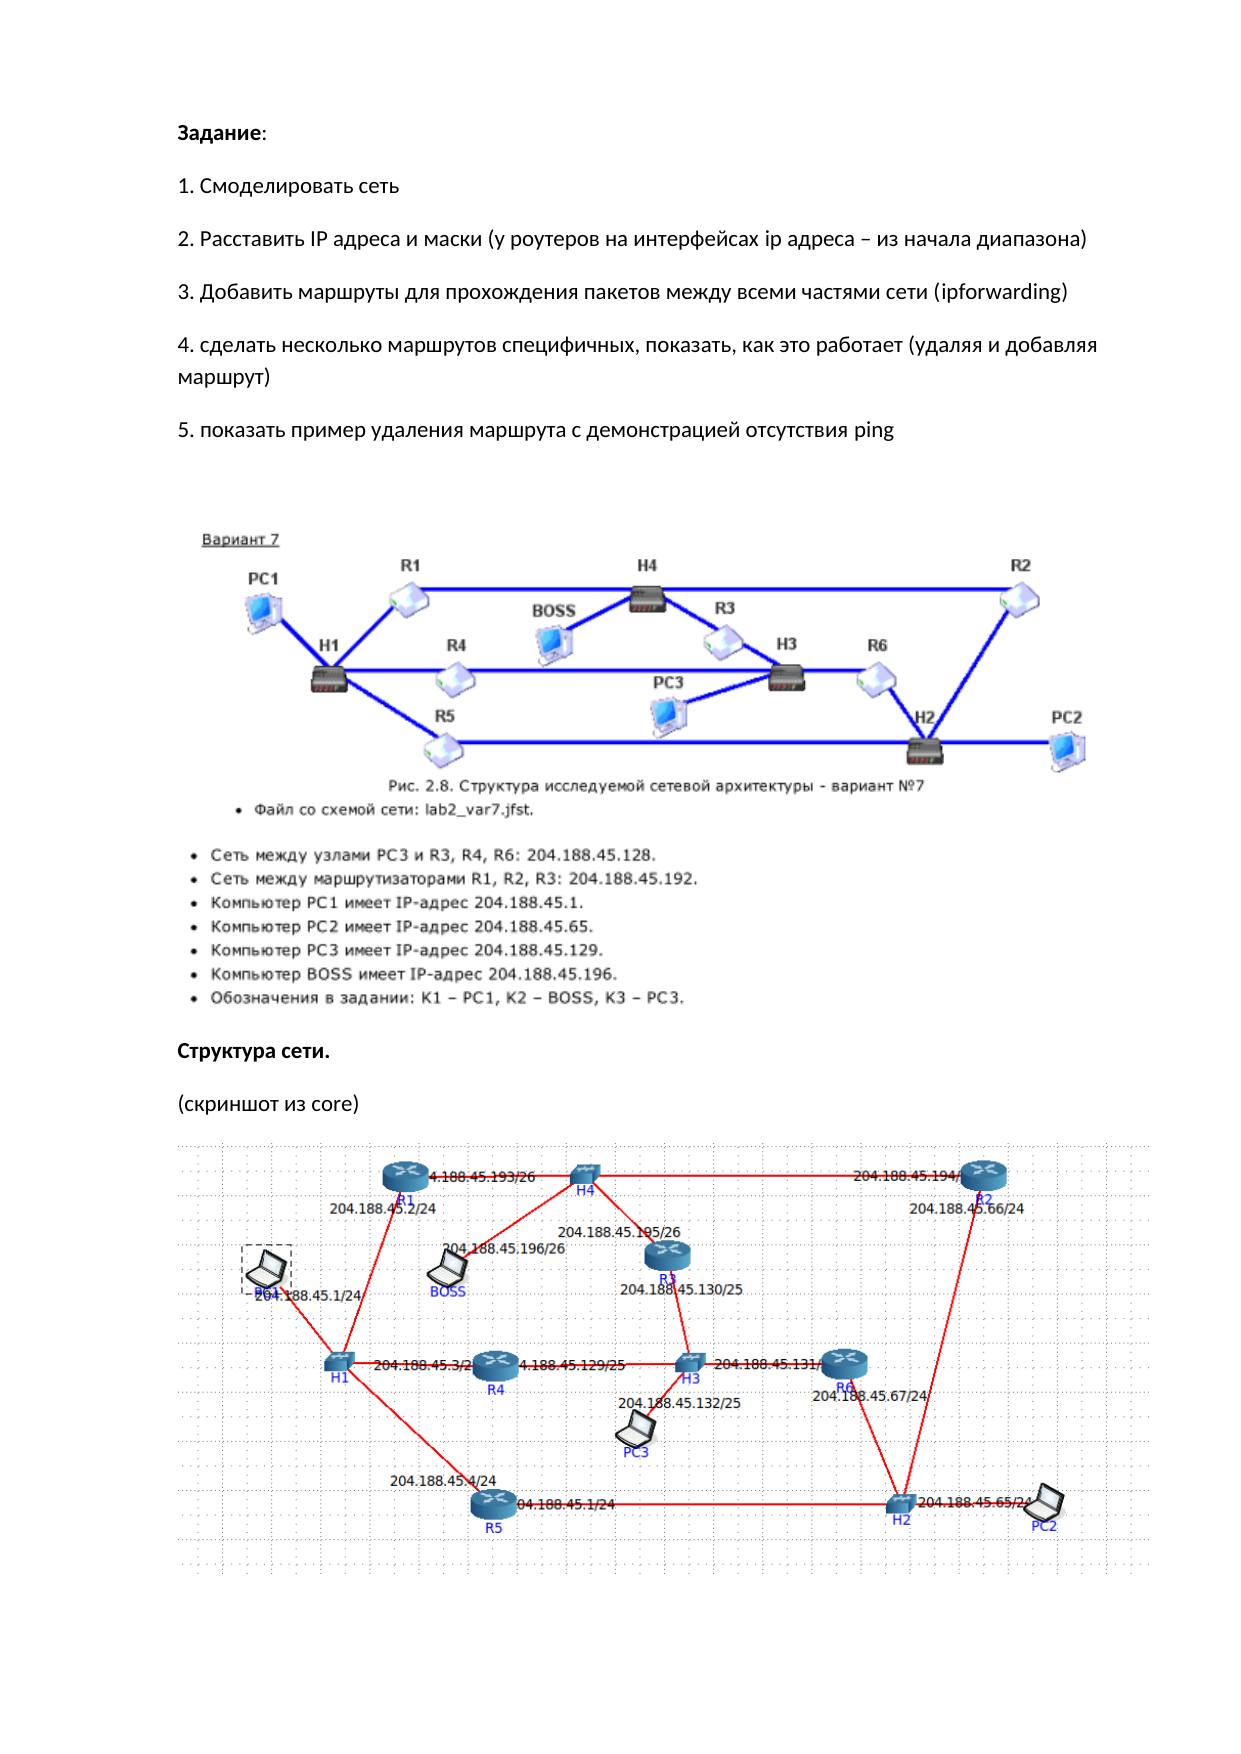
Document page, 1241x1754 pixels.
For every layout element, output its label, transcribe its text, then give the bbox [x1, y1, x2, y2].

text 2. Расставить IP адреса и маски (у роутеров на интерфейсах ip адреса – из начала диапазона) [177, 224, 1152, 252]
picture [177, 847, 853, 1012]
text Структура сети. [177, 1036, 1152, 1064]
picture [177, 521, 1152, 823]
text Задание: [177, 118, 1152, 146]
text 4. сделать несколько маршрутов специфичных, показать, как это работает (удаляя и добавляя маршрут) [177, 330, 1152, 390]
text 1. Смоделировать сеть [177, 171, 1152, 199]
text 5. показать пример удаления маршрута с демонстрацией отсутствия ping [177, 415, 1152, 443]
text (скриншот из core) [177, 1089, 1152, 1117]
text 3. Добавить маршруты для прохождения пакетов между всеми частями сети (ipforwarding) [177, 277, 1152, 305]
picture [177, 1142, 1152, 1577]
